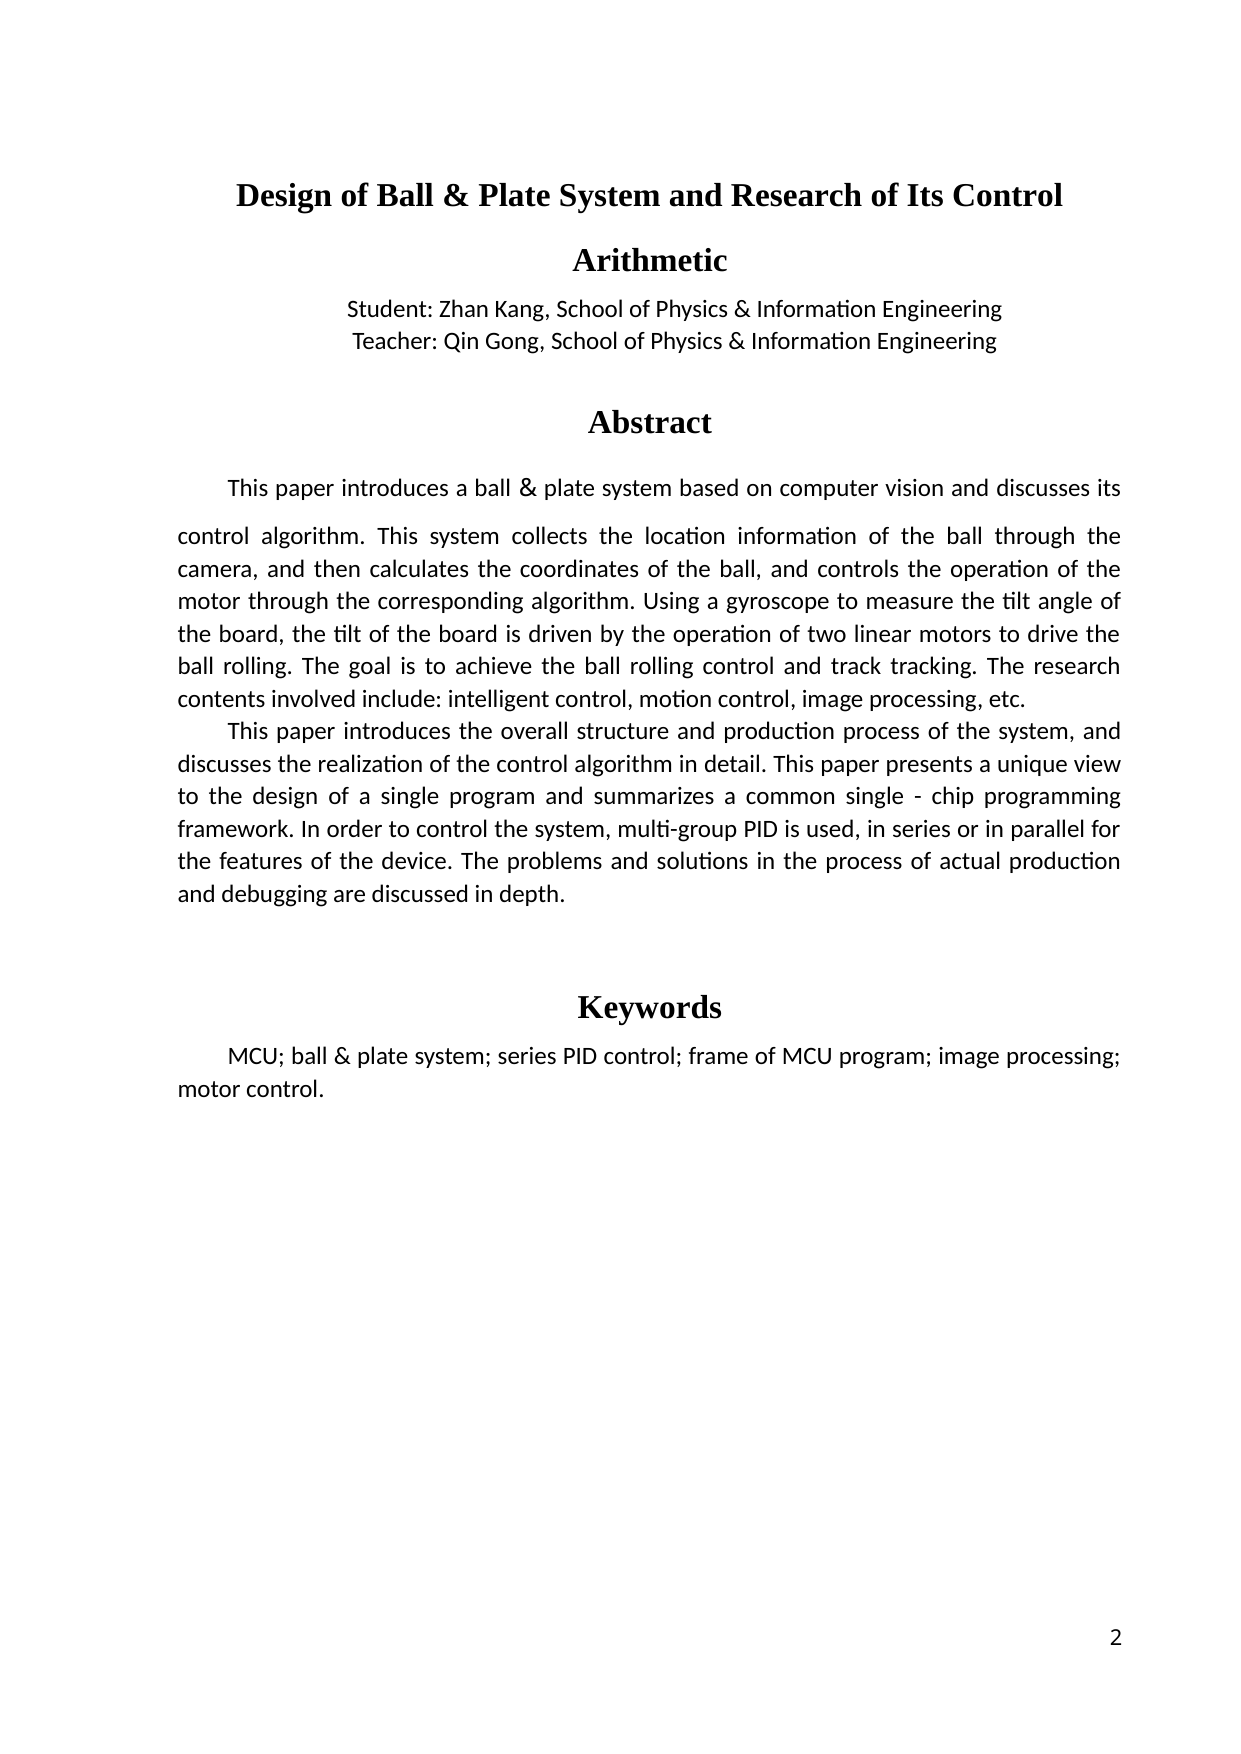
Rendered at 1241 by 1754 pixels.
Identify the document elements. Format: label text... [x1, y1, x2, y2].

text Teacher: Qin Gong, School of Physics & Information Engineering [177, 324, 1122, 357]
text This paper introduces a ball & plate system based on computer vision and discusses its control algorithm. This system collects the location information of the ball through the camera, and then calculates the coordinates of the ball, and controls the operation of the motor through the corresponding algorithm. Using a gyroscope to measure the tilt angle of the board, the tilt of the board is driven by the operation of two linear motors to drive the ball rolling. The goal is to achieve the ball rolling control and track tracking. The research contents involved include: intelligent control, motion control, image processing, etc. [177, 454, 1122, 714]
text This paper introduces the overall structure and production process of the system, and discusses the realization of the control algorithm in detail. This paper presents a unique view to the design of a single program and summarizes a common single - chip programming framework. In order to control the system, multi-group PID is used, in series or in parallel for the features of the device. The problems and solutions in the process of actual production and debugging are discussed in depth. [177, 714, 1122, 909]
text Keywords [177, 974, 1122, 1039]
text Student: Zhan Kang, School of Physics & Information Engineering [177, 292, 1122, 324]
text MCU; ball & plate system; series PID control; frame of MCU program; image processing; motor control. [177, 1039, 1122, 1104]
text Abstract [177, 389, 1122, 454]
text Design of Ball & Plate System and Research of Its Control Arithmetic [177, 162, 1122, 292]
